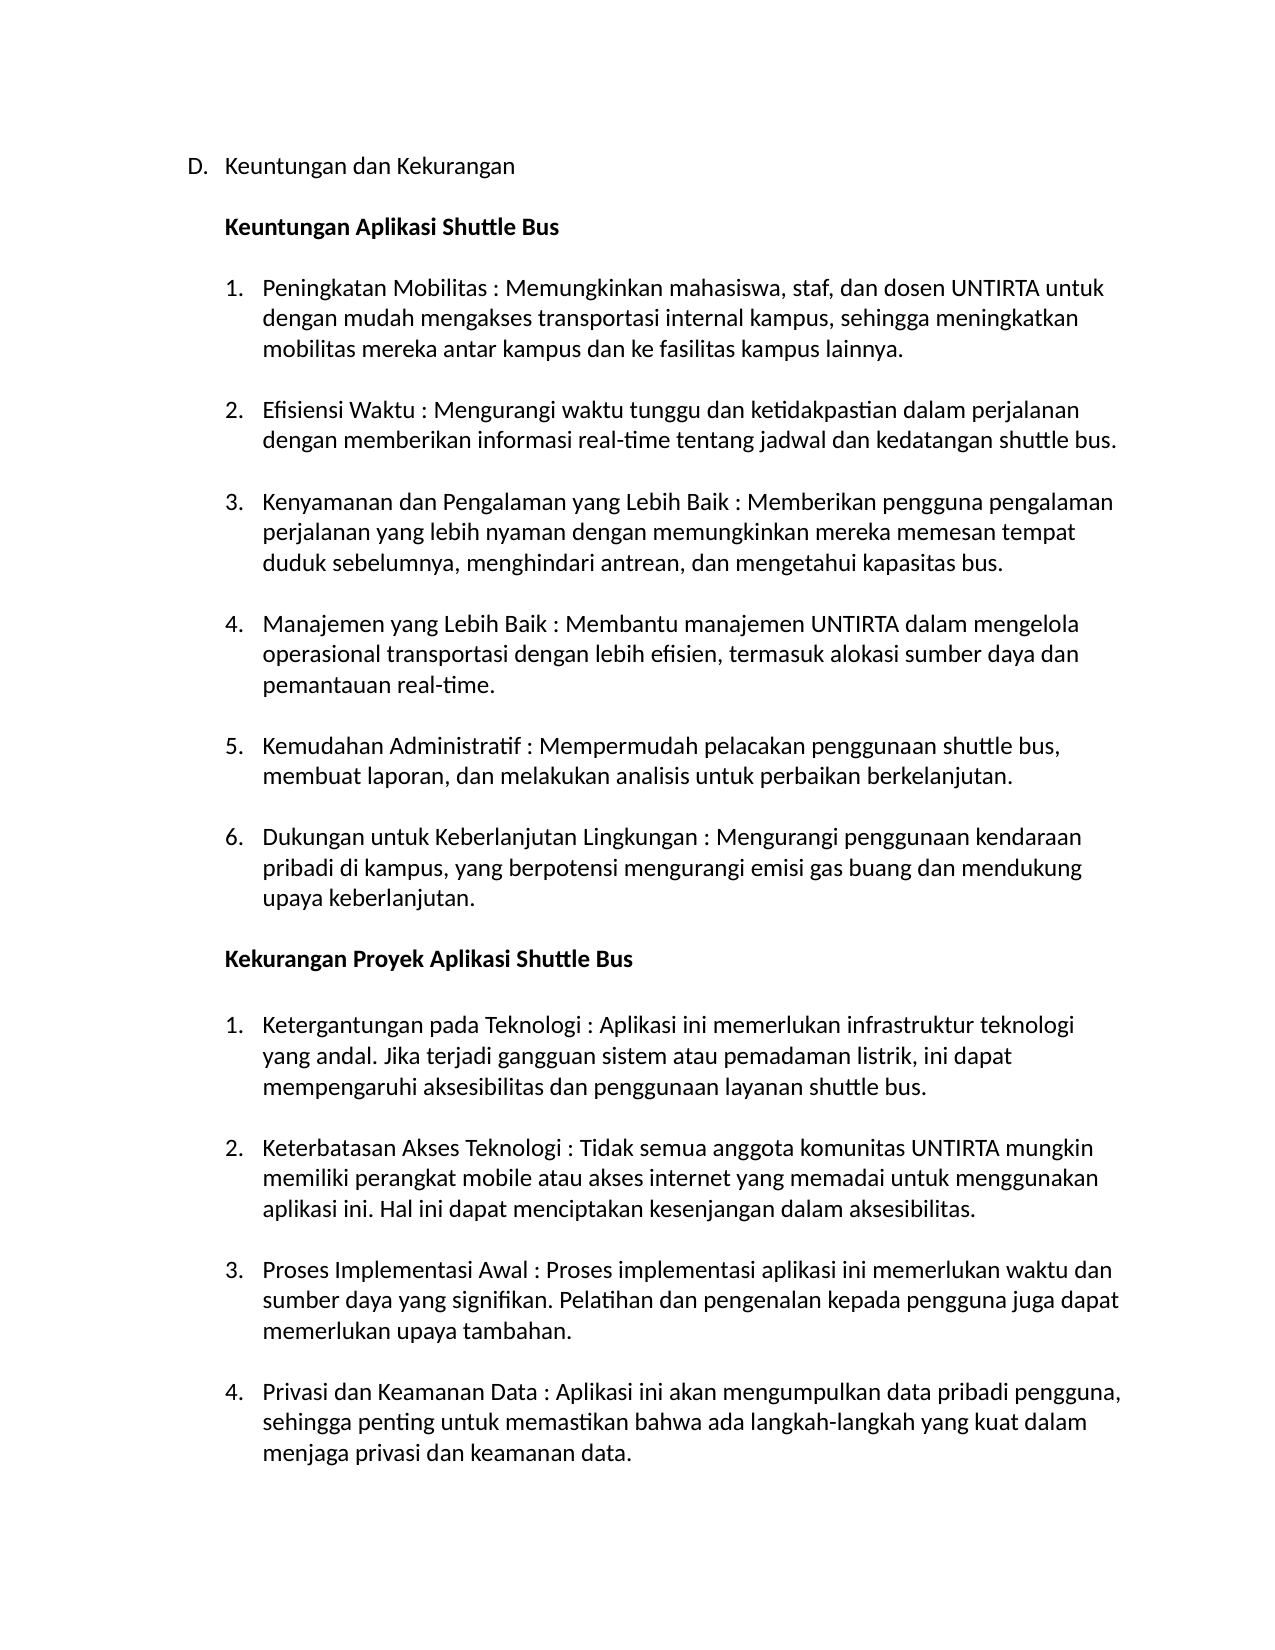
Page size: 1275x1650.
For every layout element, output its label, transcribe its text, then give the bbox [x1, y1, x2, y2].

list Peningkatan Mobilitas : Memungkinkan mahasiswa, staf, dan dosen UNTIRTA untuk dengan mudah mengakses transportasi internal kampus, sehingga meningkatkan mobilitas mereka antar kampus dan ke fasilitas kampus lainnya. [225, 272, 1125, 364]
list Kenyamanan dan Pengalaman yang Lebih Baik : Memberikan pengguna pengalaman perjalanan yang lebih nyaman dengan memungkinkan mereka memesan tempat duduk sebelumnya, menghindari antrean, dan mengetahui kapasitas bus. [225, 486, 1125, 577]
list Ketergantungan pada Teknologi : Aplikasi ini memerlukan infrastruktur teknologi yang andal. Jika terjadi gangguan sistem atau pemadaman listrik, ini dapat mempengaruhi aksesibilitas dan penggunaan layanan shuttle bus. [225, 1010, 1125, 1101]
list Kekurangan Proyek Aplikasi Shuttle Bus [225, 943, 1125, 974]
list Manajemen yang Lebih Baik : Membantu manajemen UNTIRTA dalam mengelola operasional transportasi dengan lebih efisien, termasuk alokasi sumber daya dan pemantauan real-time. [225, 608, 1125, 699]
list Keuntungan Aplikasi Shuttle Bus [225, 211, 1125, 242]
list Kemudahan Administratif : Mempermudah pelacakan penggunaan shuttle bus, membuat laporan, dan melakukan analisis untuk perbaikan berkelanjutan. [225, 730, 1125, 791]
list Dukungan untuk Keberlanjutan Lingkungan : Mengurangi penggunaan kendaraan pribadi di kampus, yang berpotensi mengurangi emisi gas buang dan mendukung upaya keberlanjutan. [225, 821, 1125, 913]
list Proses Implementasi Awal : Proses implementasi aplikasi ini memerlukan waktu dan sumber daya yang signifikan. Pelatihan dan pengenalan kepada pengguna juga dapat memerlukan upaya tambahan. [225, 1254, 1125, 1345]
list Privasi dan Keamanan Data : Aplikasi ini akan mengumpulkan data pribadi pengguna, sehingga penting untuk memastikan bahwa ada langkah-langkah yang kuat dalam menjaga privasi dan keamanan data. [225, 1376, 1125, 1467]
list Keterbatasan Akses Teknologi : Tidak semua anggota komunitas UNTIRTA mungkin memiliki perangkat mobile atau akses internet yang memadai untuk menggunakan aplikasi ini. Hal ini dapat menciptakan kesenjangan dalam aksesibilitas. [225, 1132, 1125, 1223]
list Efisiensi Waktu : Mengurangi waktu tunggu dan ketidakpastian dalam perjalanan dengan memberikan informasi real-time tentang jadwal dan kedatangan shuttle bus. [225, 394, 1125, 455]
list Keuntungan dan Kekurangan [187, 150, 1125, 181]
